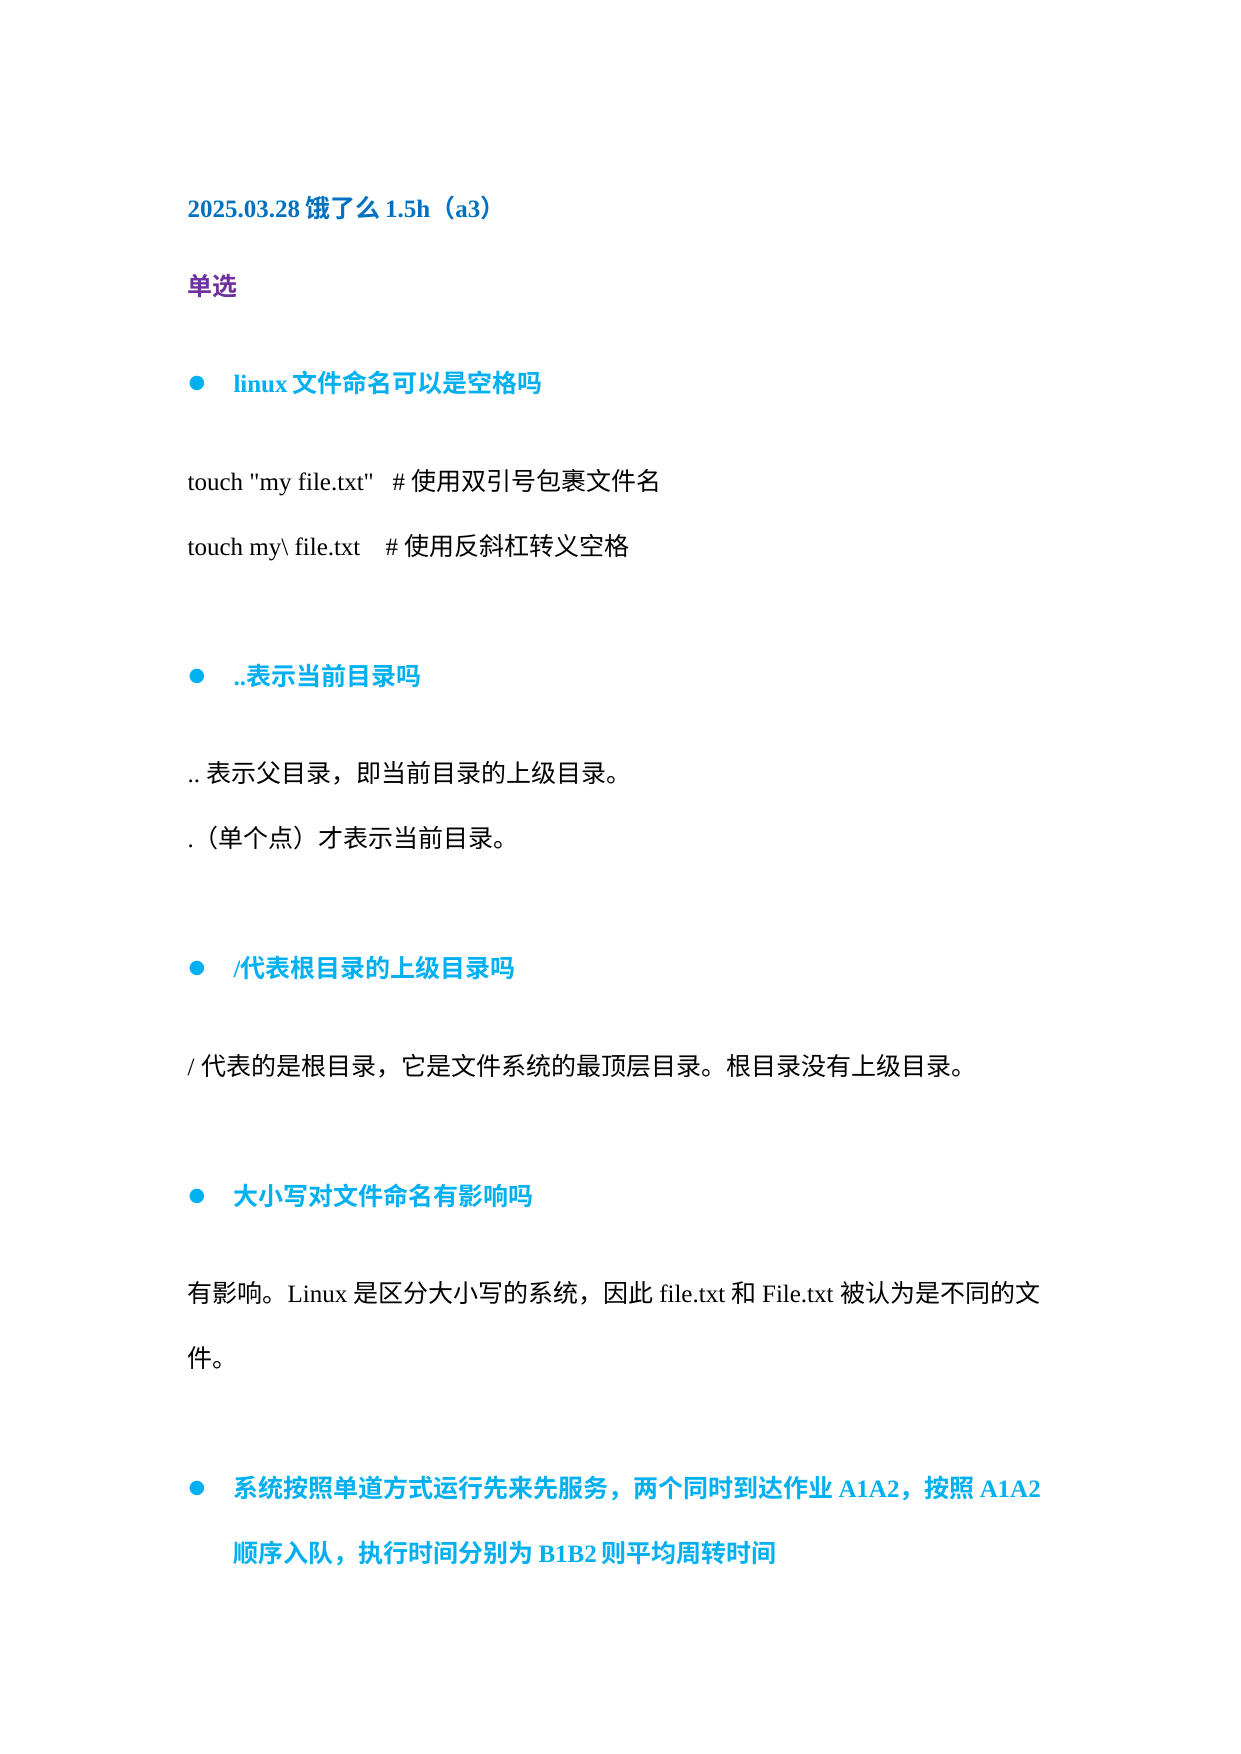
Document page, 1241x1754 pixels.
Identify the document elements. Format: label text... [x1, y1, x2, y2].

text 2025.03.28饿了么1.5h（a3） [187, 174, 1053, 239]
text 大小写对文件命名有影响吗 [187, 1162, 1053, 1227]
text touch my\ file.txt # 使用反斜杠转义空格 [187, 512, 1053, 577]
text .（单个点）才表示当前目录。 [187, 804, 1053, 869]
text 单选 [187, 252, 1053, 317]
text .. 表示父目录，即当前目录的上级目录。 [187, 739, 1053, 804]
text / 代表的是根目录，它是文件系统的最顶层目录。根目录没有上级目录。 [187, 1032, 1053, 1097]
text 有影响。Linux 是区分大小写的系统，因此 file.txt 和 File.txt 被认为是不同的文件。 [187, 1259, 1053, 1389]
text linux文件命名可以是空格吗 [187, 349, 1053, 414]
text 系统按照单道方式运行先来先服务，两个同时到达作业A1A2，按照A1A2顺序入队，执行时间分别为B1B2则平均周转时间 [187, 1454, 1053, 1584]
text touch "my file.txt" # 使用双引号包裹文件名 [187, 447, 1053, 512]
text /代表根目录的上级目录吗 [187, 934, 1053, 999]
text ..表示当前目录吗 [187, 642, 1053, 707]
